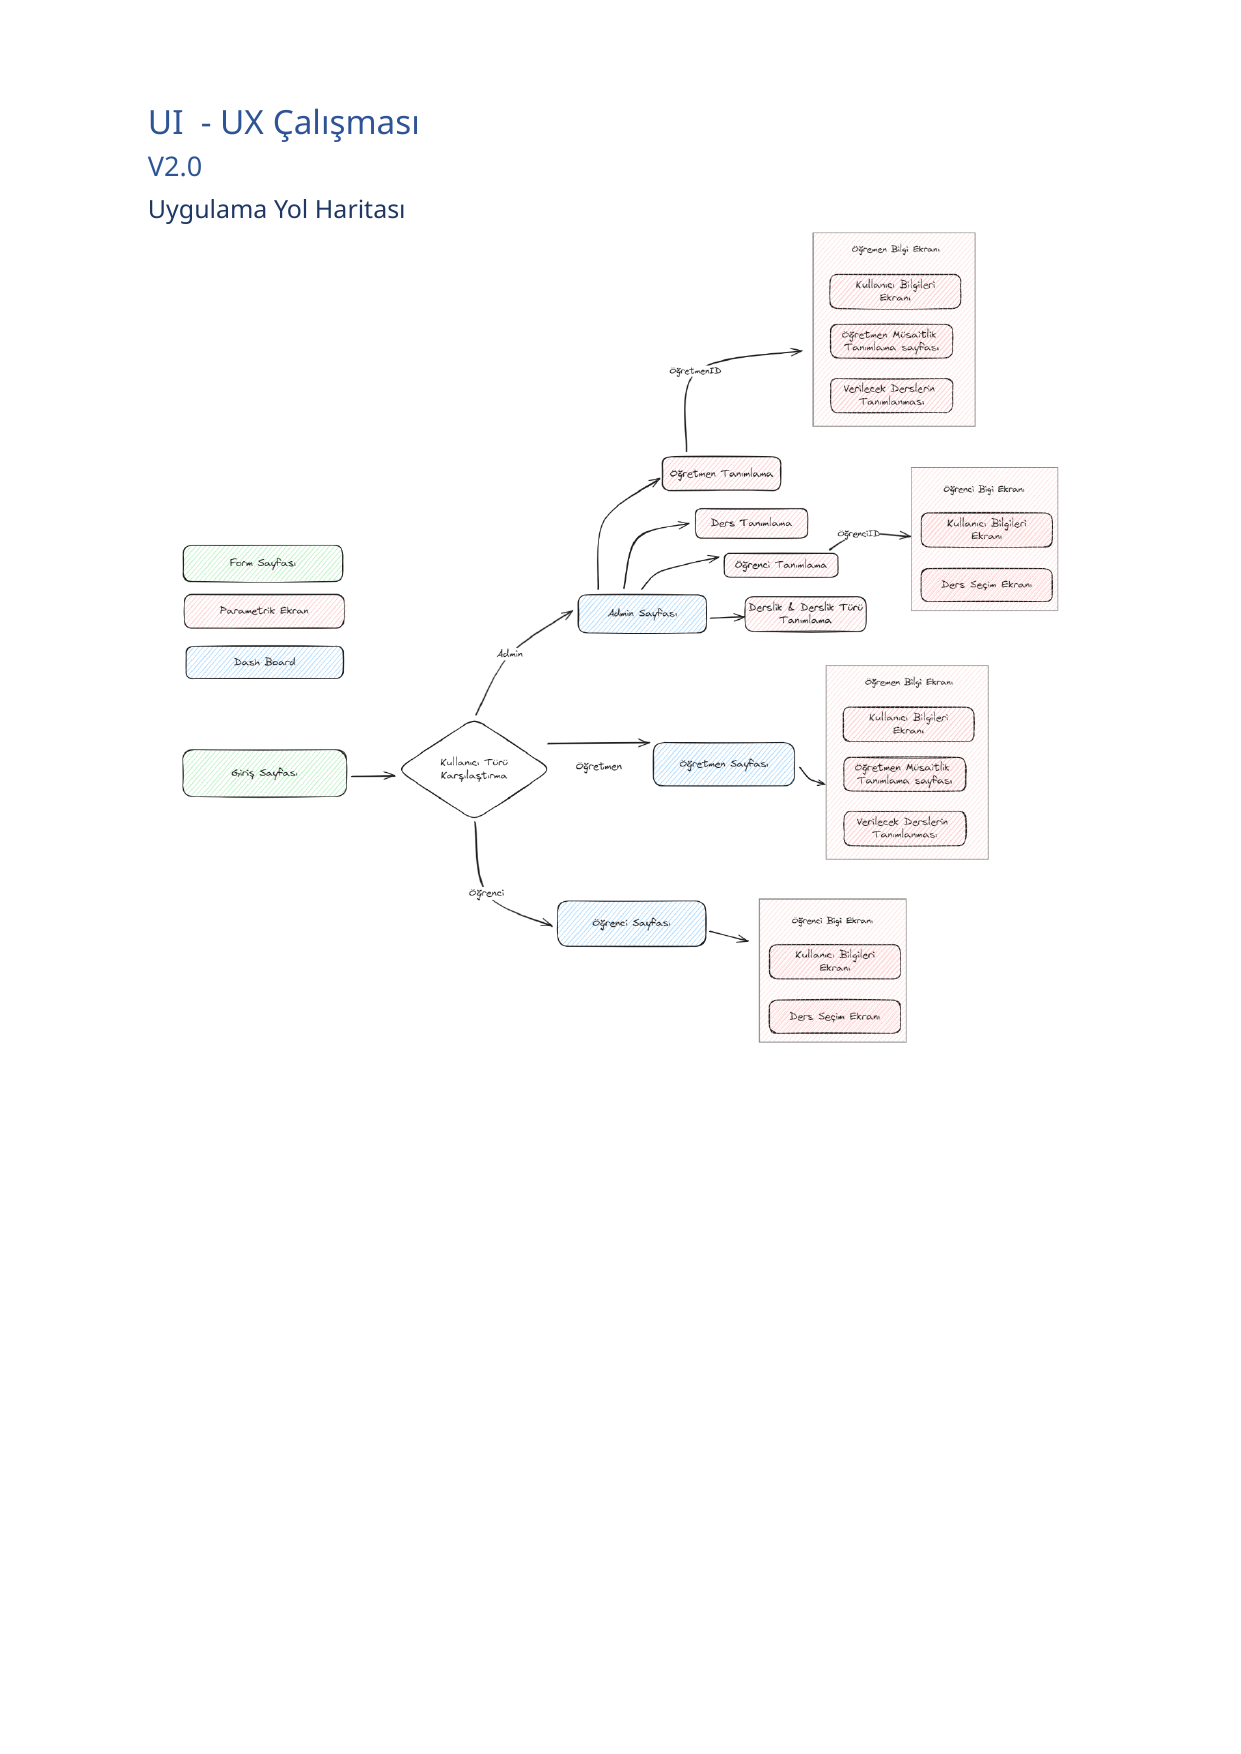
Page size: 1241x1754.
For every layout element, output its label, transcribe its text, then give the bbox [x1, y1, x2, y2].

subtitle V2.0 [148, 148, 1093, 184]
subtitle Uygulama Yol Haritası [148, 192, 1093, 226]
picture [178, 228, 1062, 1046]
